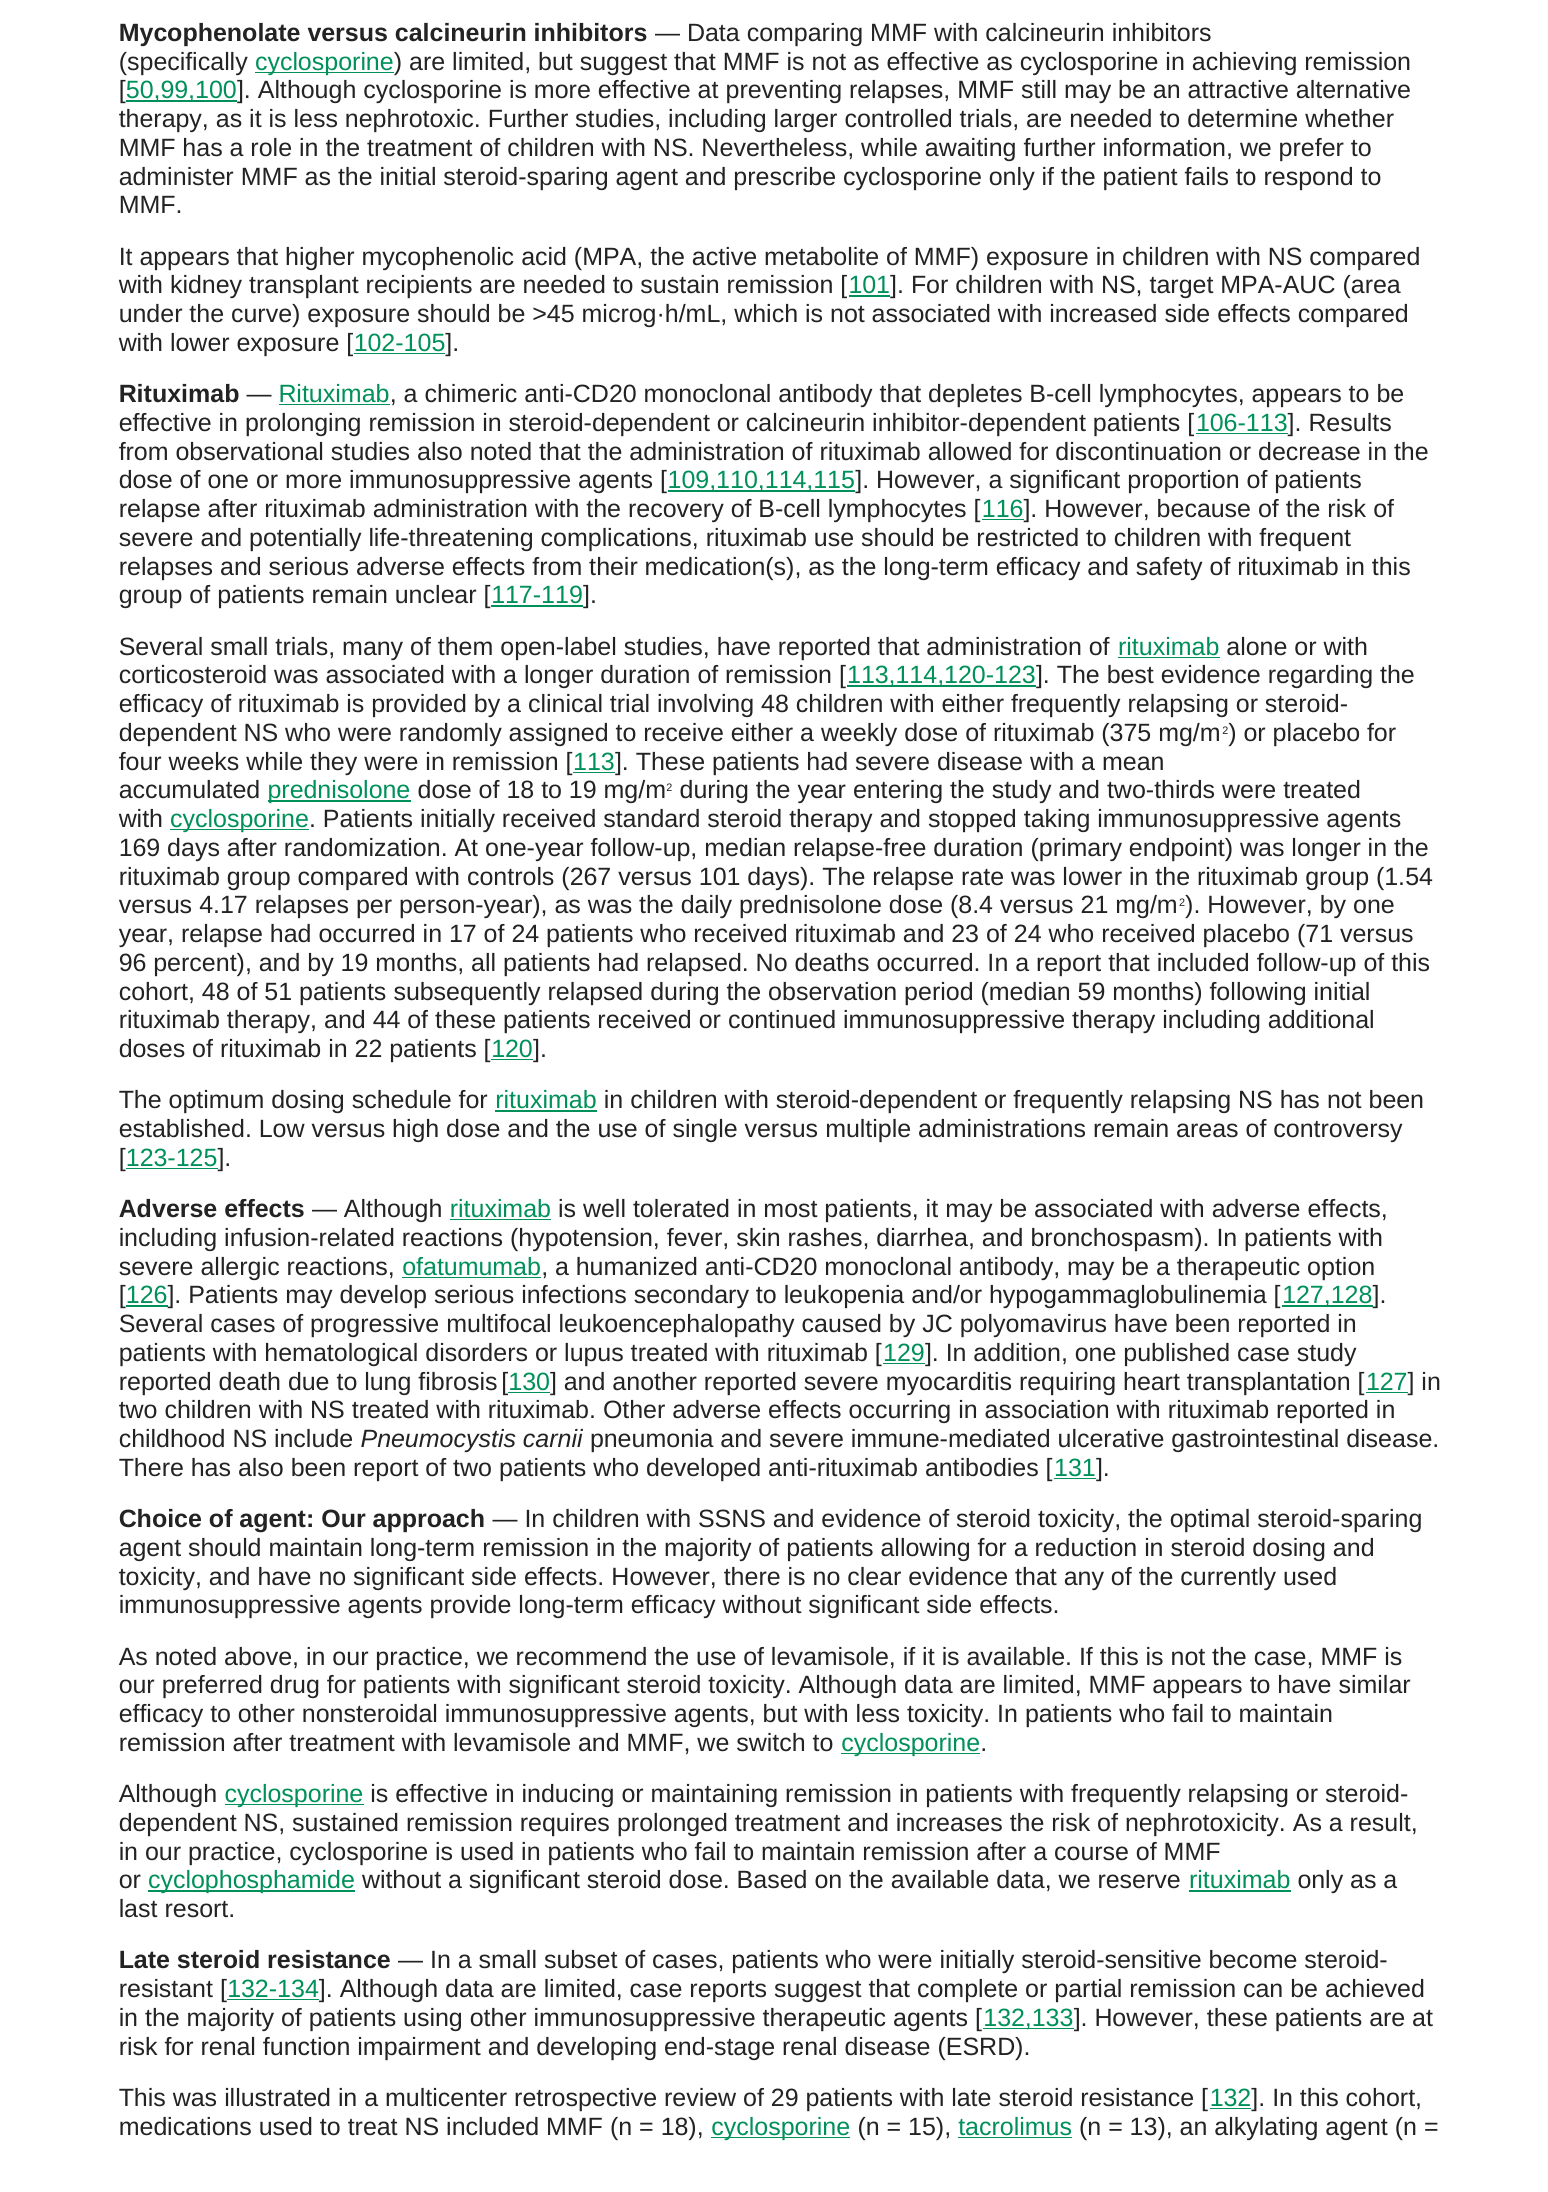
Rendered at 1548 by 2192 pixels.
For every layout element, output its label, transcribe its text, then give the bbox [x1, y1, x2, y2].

text The optimum dosing schedule for rituximab in children with steroid-dependent or frequently relapsing NS has not been established. Low versus high dose and the use of single versus multiple administrations remain areas of controversy [123-125]. [118, 1086, 1442, 1172]
text Adverse effects — Although rituximab is well tolerated in most patients, it may be associated with adverse effects, including infusion-related reactions (hypotension, fever, skin rashes, diarrhea, and bronchospasm). In patients with severe allergic reactions, ofatumumab, a humanized anti-CD20 monoclonal antibody, may be a therapeutic option [126]. Patients may develop serious infections secondary to leukopenia and/or hypogammaglobulinemia [127,128]. Several cases of progressive multifocal leukoencephalopathy caused by JC polyomavirus have been reported in patients with hematological disorders or lupus treated with rituximab [129]. In addition, one published case study reported death due to lung fibrosis [130] and another reported severe myocarditis requiring heart transplantation [127] in two children with NS treated with rituximab. Other adverse effects occurring in association with rituximab reported in childhood NS include Pneumocystis carnii pneumonia and severe immune-mediated ulcerative gastrointestinal disease. There has also been report of two patients who developed anti-rituximab antibodies [131]. [118, 1194, 1442, 1482]
text Late steroid resistance — In a small subset of cases, patients who were initially steroid-sensitive become steroid-resistant [132-134]. Although data are limited, case reports suggest that complete or partial remission can be achieved in the majority of patients using other immunosuppressive therapeutic agents [132,133]. However, these patients are at risk for renal function impairment and developing end-stage renal disease (ESRD). [118, 1946, 1442, 2061]
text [118, 2083, 1442, 2141]
text Choice of agent: Our approach — In children with SSNS and evidence of steroid toxicity, the optimal steroid-sparing agent should maintain long-term remission in the majority of patients allowing for a reduction in steroid dosing and toxicity, and have no significant side effects. However, there is no clear evidence that any of the currently used immunosuppressive agents provide long-term efficacy without significant side effects. [118, 1504, 1442, 1619]
text Mycophenolate versus calcineurin inhibitors — Data comparing MMF with calcineurin inhibitors (specifically cyclosporine) are limited, but suggest that MMF is not as effective as cyclosporine in achieving remission [50,99,100]. Although cyclosporine is more effective at preventing relapses, MMF still may be an attractive alternative therapy, as it is less nephrotoxic. Further studies, including larger controlled trials, are needed to determine whether MMF has a role in the treatment of children with NS. Nevertheless, while awaiting further information, we prefer to administer MMF as the initial steroid-sparing agent and prescribe cyclosporine only if the patient fails to respond to MMF. [118, 18, 1442, 219]
text Although cyclosporine is effective in inducing or maintaining remission in patients with frequently relapsing or steroid-dependent NS, sustained remission requires prolonged treatment and increases the risk of nephrotoxicity. As a result, in our practice, cyclosporine is used in patients who fail to maintain remission after a course of MMF or cyclophosphamide without a significant steroid dose. Based on the available data, we reserve rituximab only as a last resort. [118, 1779, 1442, 1923]
text Several small trials, many of them open-label studies, have reported that administration of rituximab alone or with corticosteroid was associated with a longer duration of remission [113,114,120-123]. The best evidence regarding the efficacy of rituximab is provided by a clinical trial involving 48 children with either frequently relapsing or steroid-dependent NS who were randomly assigned to receive either a weekly dose of rituximab (375 mg/m2) or placebo for four weeks while they were in remission [113]. These patients had severe disease with a mean accumulated prednisolone dose of 18 to 19 mg/m2 during the year entering the study and two-thirds were treated with cyclosporine. Patients initially received standard steroid therapy and stopped taking immunosuppressive agents 169 days after randomization. At one-year follow-up, median relapse-free duration (primary endpoint) was longer in the rituximab group compared with controls (267 versus 101 days). The relapse rate was lower in the rituximab group (1.54 versus 4.17 relapses per person-year), as was the daily prednisolone dose (8.4 versus 21 mg/m2). However, by one year, relapse had occurred in 17 of 24 patients who received rituximab and 23 of 24 who received placebo (71 versus 96 percent), and by 19 months, all patients had relapsed. No deaths occurred. In a report that included follow-up of this cohort, 48 of 51 patients subsequently relapsed during the observation period (median 59 months) following initial rituximab therapy, and 44 of these patients received or continued immunosuppressive therapy including additional doses of rituximab in 22 patients [120]. [118, 632, 1442, 1063]
text As noted above, in our practice, we recommend the use of levamisole, if it is available. If this is not the case, MMF is our preferred drug for patients with significant steroid toxicity. Although data are limited, MMF appears to have similar efficacy to other nonsteroidal immunosuppressive agents, but with less toxicity. In patients who fail to maintain remission after treatment with levamisole and MMF, we switch to cyclosporine. [118, 1642, 1442, 1757]
text Rituximab — Rituximab, a chimeric anti-CD20 monoclonal antibody that depletes B-cell lymphocytes, appears to be effective in prolonging remission in steroid-dependent or calcineurin inhibitor-dependent patients [106-113]. Results from observational studies also noted that the administration of rituximab allowed for discontinuation or decrease in the dose of one or more immunosuppressive agents [109,110,114,115]. However, a significant proportion of patients relapse after rituximab administration with the recovery of B-cell lymphocytes [116]. However, because of the risk of severe and potentially life-threatening complications, rituximab use should be restricted to children with frequent relapses and serious adverse effects from their medication(s), as the long-term efficacy and safety of rituximab in this group of patients remain unclear [117-119]. [118, 379, 1442, 609]
text It appears that higher mycophenolic acid (MPA, the active metabolite of MMF) exposure in children with NS compared with kidney transplant recipients are needed to sustain remission [101]. For children with NS, target MPA-AUC (area under the curve) exposure should be >45 microg·h/mL, which is not associated with increased side effects compared with lower exposure [102-105]. [118, 242, 1442, 357]
